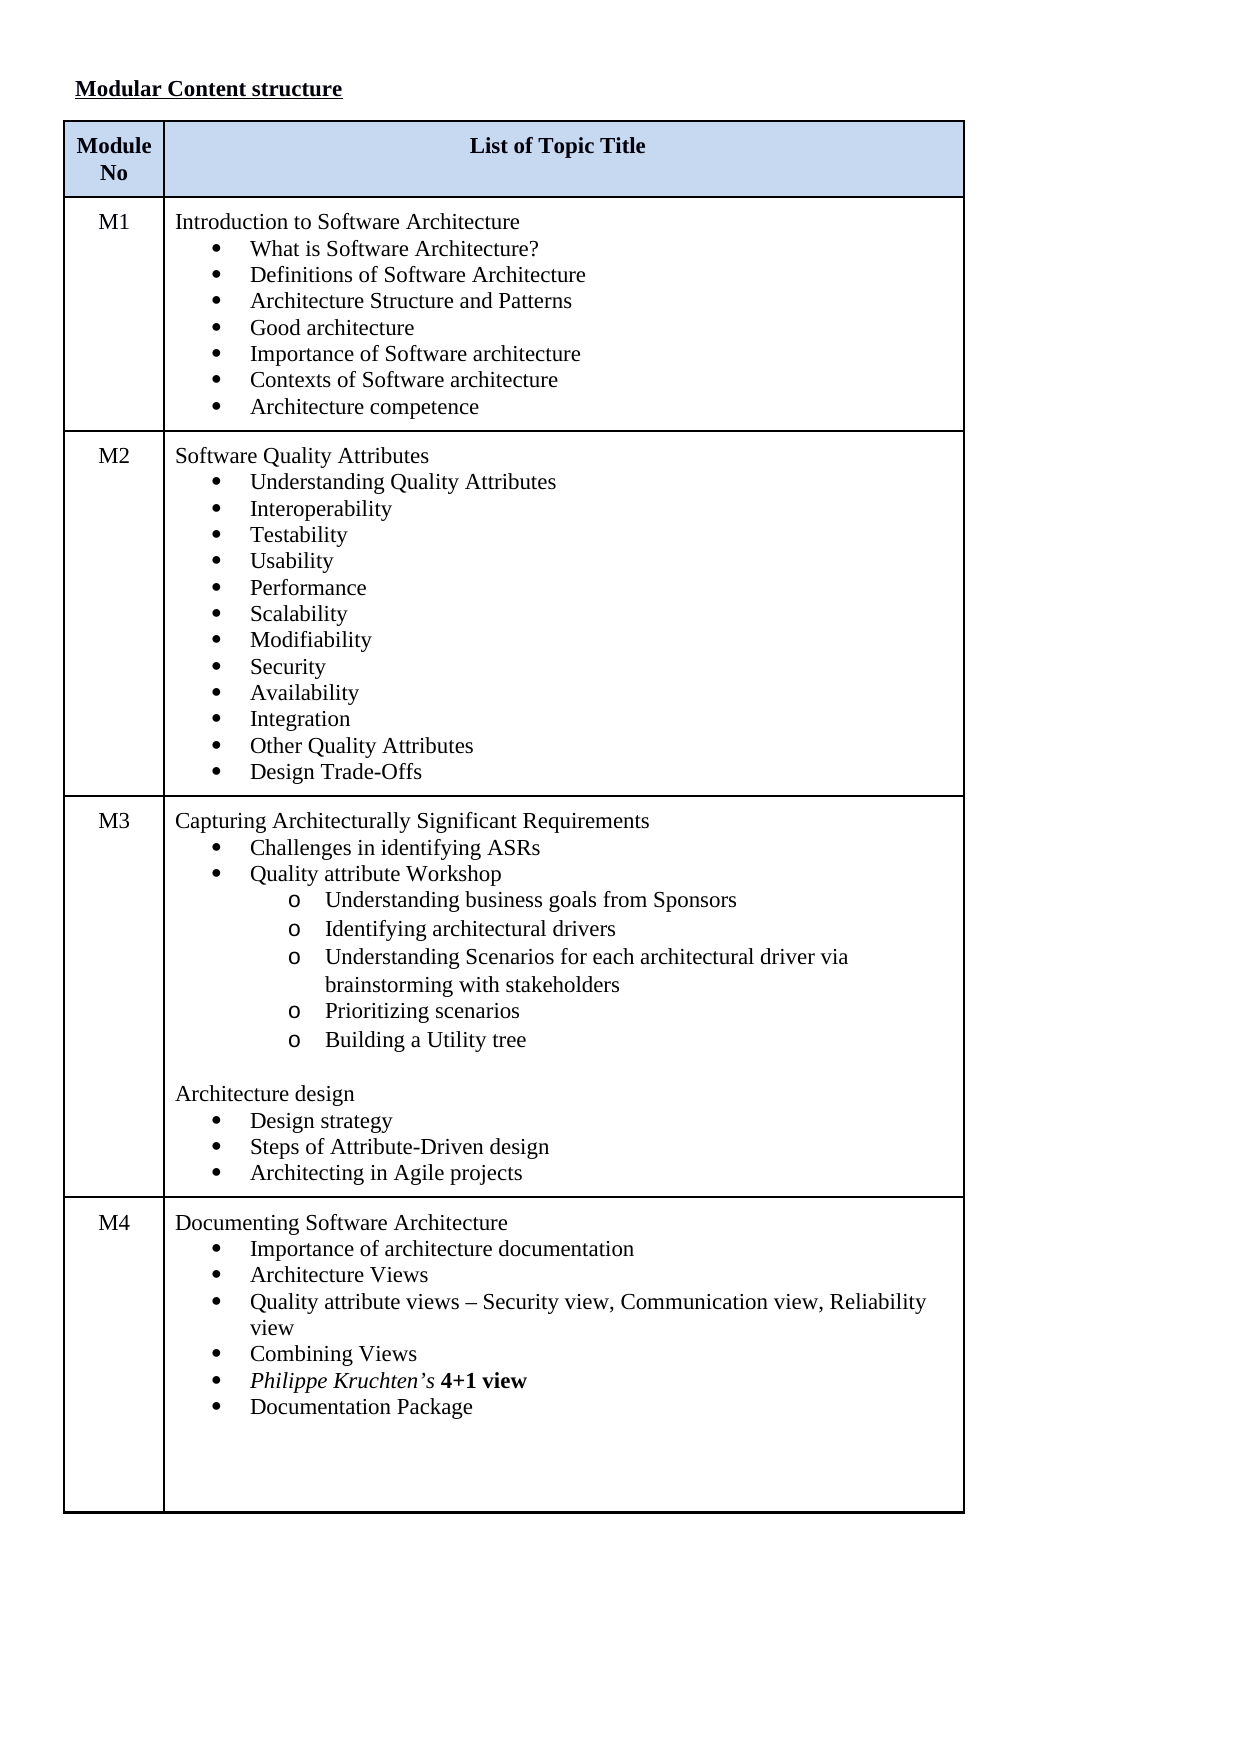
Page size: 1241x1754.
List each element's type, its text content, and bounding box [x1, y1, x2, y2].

table_cell M3 [65, 797, 163, 1196]
text Modular Content structure [75, 75, 1165, 101]
table_cell Capturing Architecturally Significant Requirements Challenges in identifying ASRs Quality attribute Workshop Understanding business goals from Sponsors Identifying architectural drivers Understanding Scenarios for each architectural driver via brainstorming with stakeholders Prioritizing scenarios Building a Utility tree Architecture design Design strategy Steps of Attribute-Driven design Architecting in Agile projects [165, 797, 963, 1196]
table_cell Software Quality Attributes Understanding Quality Attributes Interoperability Testability Usability Performance Scalability Modifiability Security Availability Integration Other Quality Attributes Design Trade-Offs [165, 432, 963, 795]
table_cell Documenting Software Architecture Importance of architecture documentation Architecture Views Quality attribute views – Security view, Communication view, Reliability view Combining Views Philippe Kruchten’s 4+1 view Documentation Package [165, 1198, 963, 1511]
table_header List of Topic Title [165, 122, 963, 196]
table_cell M2 [65, 432, 163, 795]
table_header Module No [65, 122, 163, 196]
table_cell M1 [65, 198, 163, 429]
table_cell Introduction to Software Architecture What is Software Architecture? Definitions of Software Architecture Architecture Structure and Patterns Good architecture Importance of Software architecture Contexts of Software architecture Architecture competence [165, 198, 963, 429]
table_cell M4 [65, 1198, 163, 1511]
